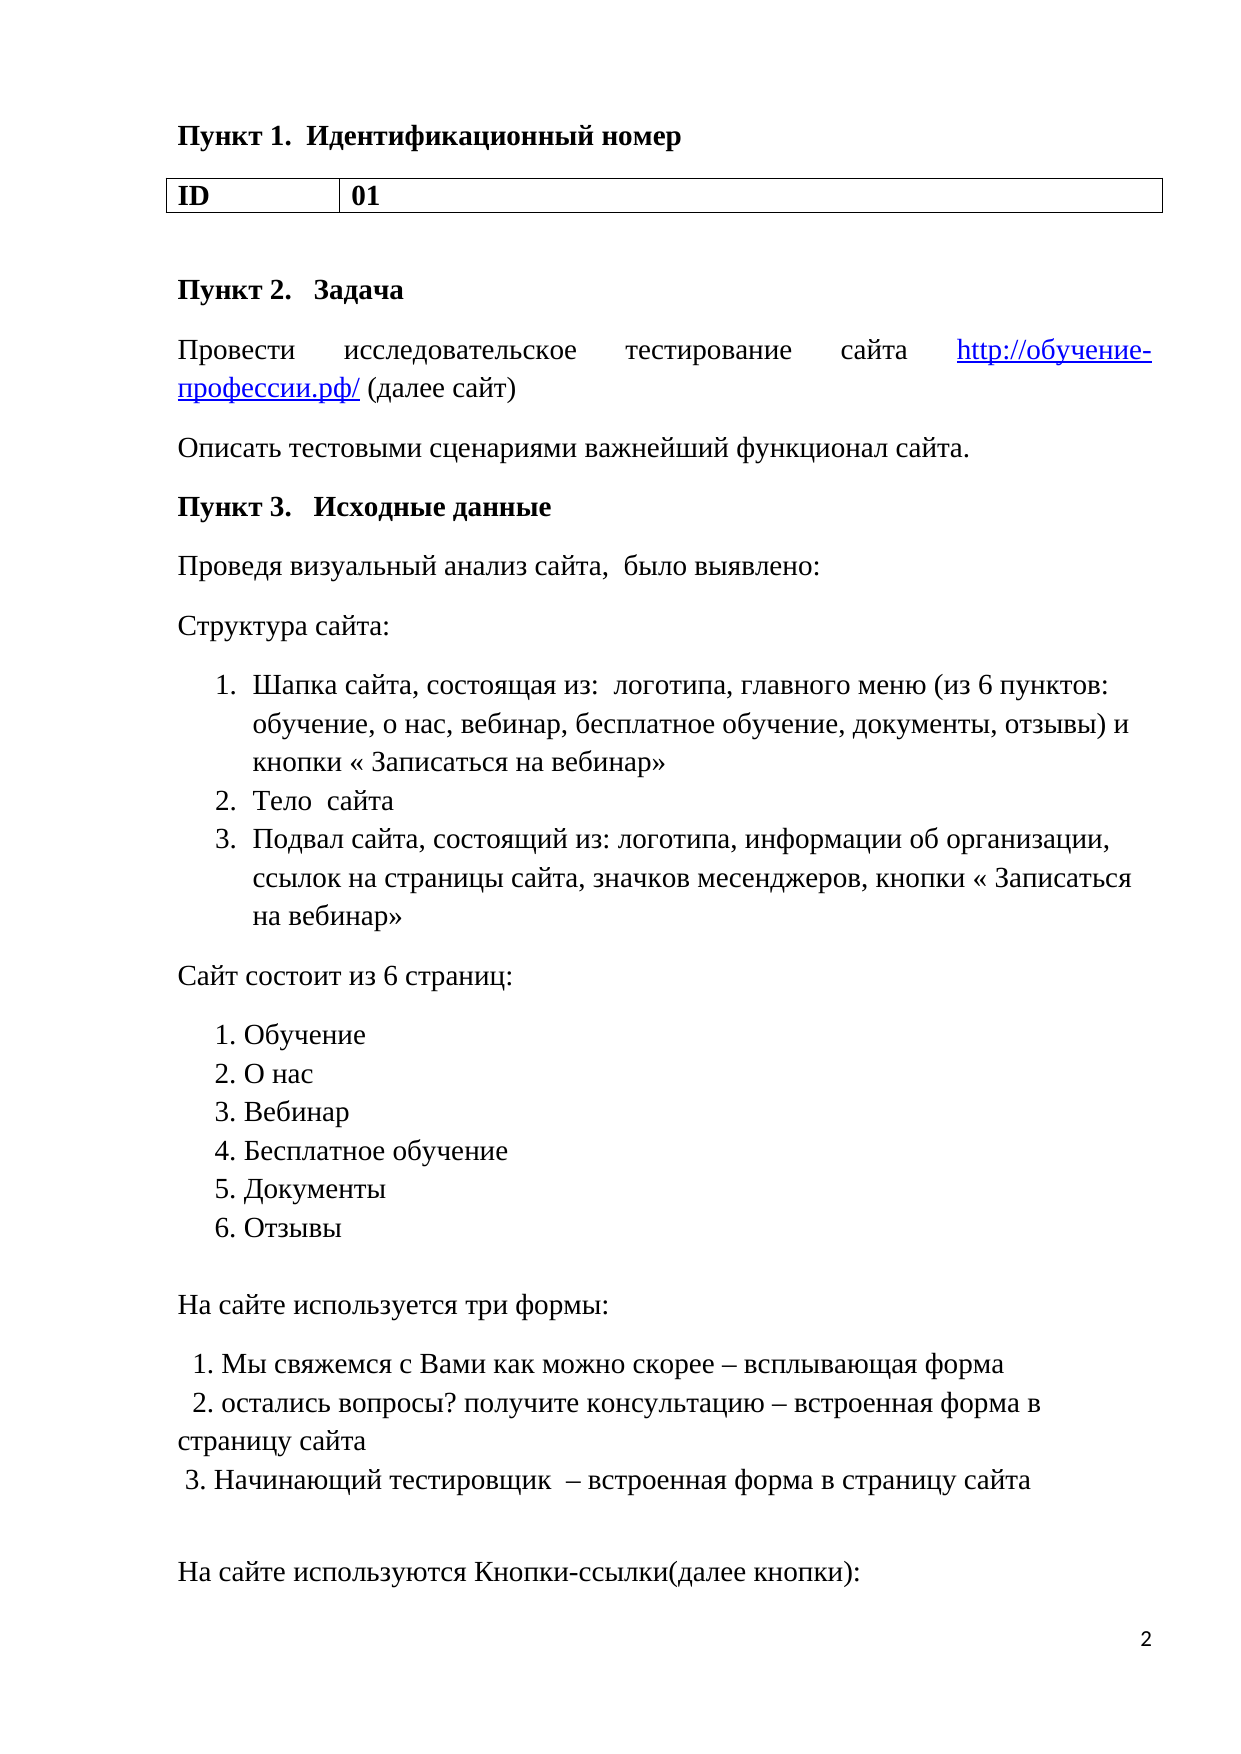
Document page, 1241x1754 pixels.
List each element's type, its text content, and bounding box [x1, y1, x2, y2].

text Пункт 1. Идентификационный номер [177, 118, 1152, 152]
text 5. Документы [214, 1171, 1152, 1205]
text На сайте используются Кнопки-ссылки(далее кнопки): [177, 1554, 1152, 1587]
table_header 01 [340, 179, 1162, 212]
text Сайт состоит из 6 страниц: [177, 958, 1152, 991]
list Подвал сайта, состоящий из: логотипа, информации об организации, ссылок на страницы сайта, значков месенджеров, кнопки « Записаться на вебинар» [215, 821, 1152, 932]
text Проведя визуальный анализ сайта, было выявлено: [177, 548, 1152, 582]
text 3. Вебинар [214, 1094, 1152, 1128]
text Провести исследовательское тестирование сайта http://обучение-профессии.рф/ (далее сайт) [177, 332, 1152, 404]
text 1. Мы свяжемся с Вами как можно скорее – всплывающая форма [177, 1346, 1152, 1380]
text 3. Начинающий тестировщик – встроенная форма в страницу сайта [177, 1462, 1152, 1496]
text 2. остались вопросы? получите консультацию – встроенная форма в страницу сайта [177, 1385, 1152, 1457]
text Структура сайта: [177, 608, 1152, 641]
table_header ID [167, 179, 339, 212]
text Описать тестовыми сценариями важнейший функционал сайта. [177, 430, 1152, 463]
text На сайте используется три формы: [177, 1287, 1152, 1321]
list Тело сайта [215, 783, 1152, 816]
text 6. Отзывы [214, 1210, 1152, 1243]
text 2. О нас [214, 1056, 1152, 1089]
text Пункт 3. Исходные данные [177, 489, 1152, 523]
text 1. Обучение [214, 1017, 1152, 1051]
list Шапка сайта, состоящая из: логотипа, главного меню (из 6 пунктов: обучение, о нас, вебинар, бесплатное обучение, документы, отзывы) и кнопки « Записаться на вебинар» [215, 667, 1152, 778]
text 4. Бесплатное обучение [214, 1133, 1152, 1166]
text Пункт 2. Задача [177, 272, 1152, 306]
